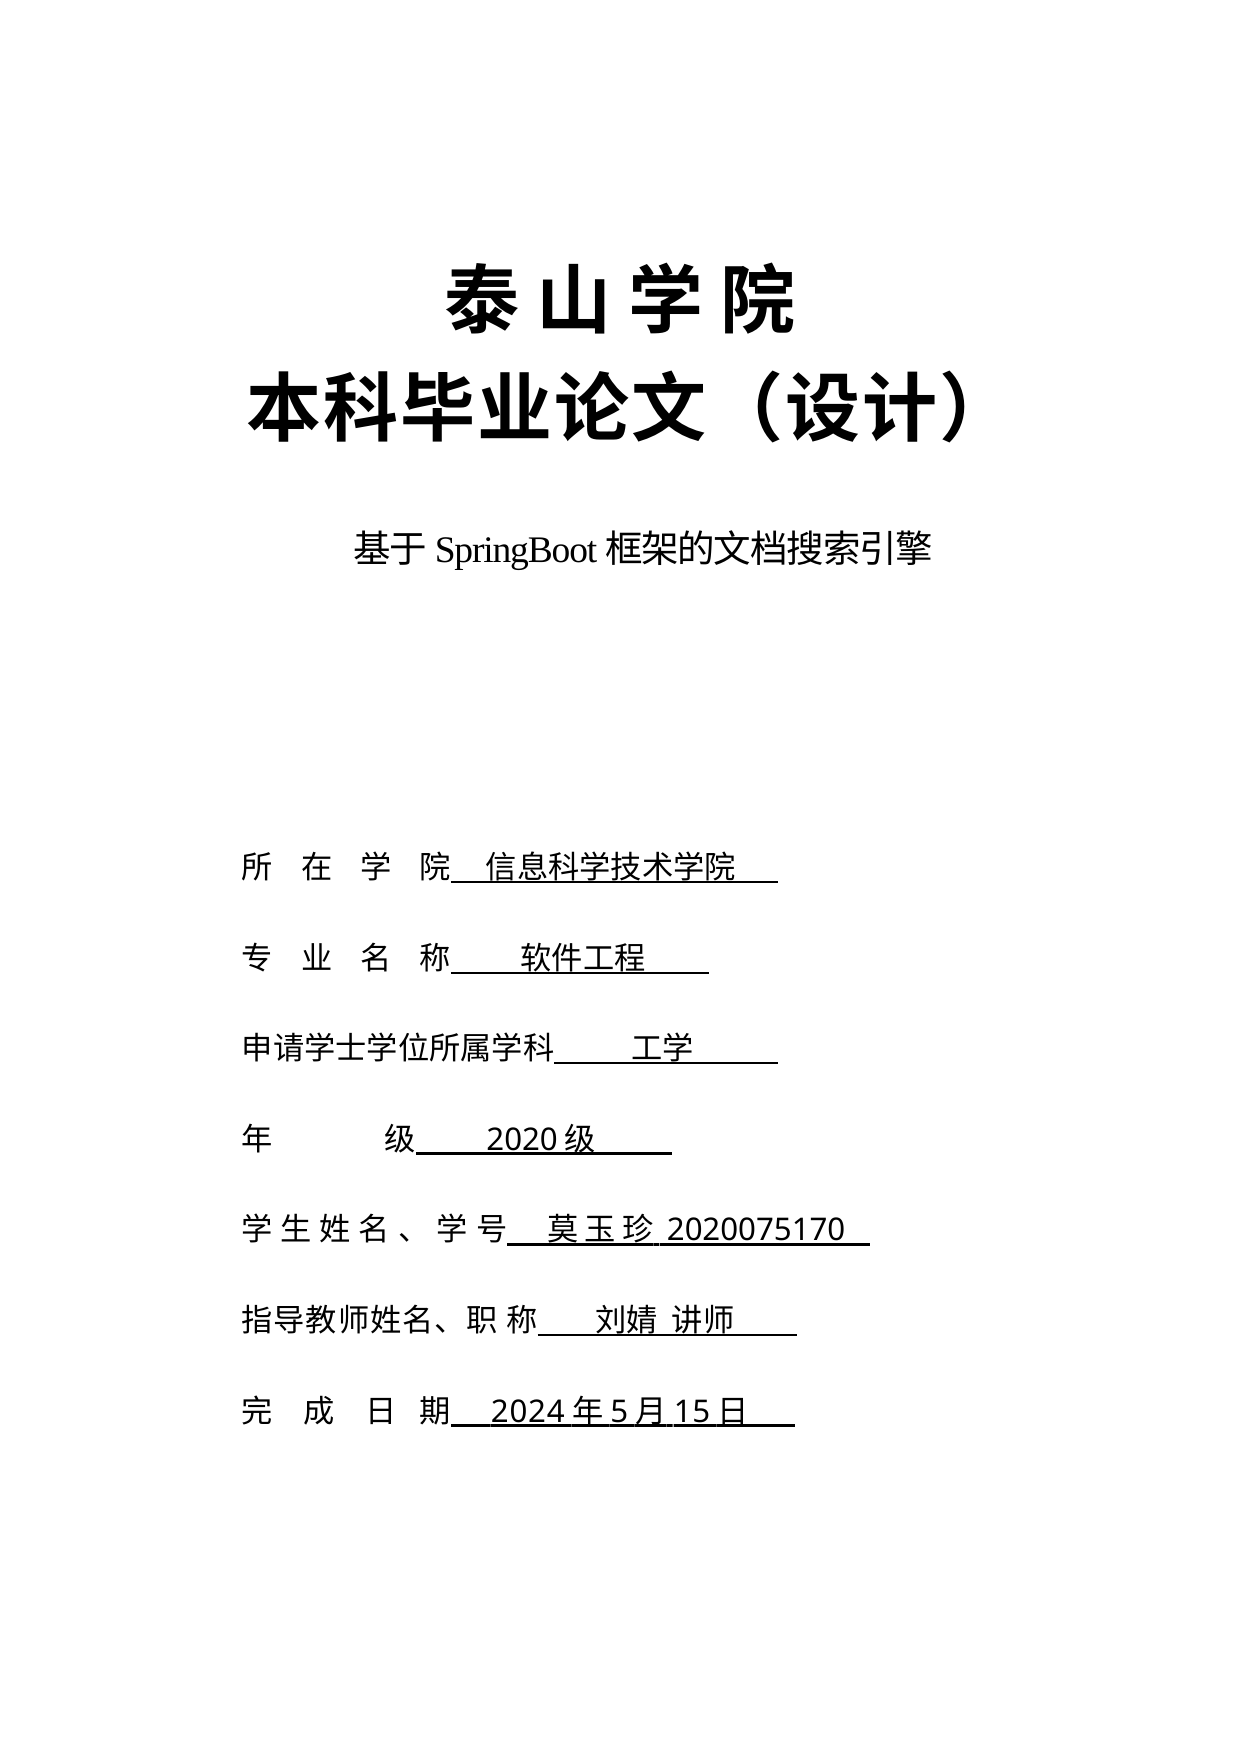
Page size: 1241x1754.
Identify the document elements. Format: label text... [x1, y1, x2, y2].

text 指导教师姓名、职 称 刘婧 讲师 [242, 1295, 990, 1341]
text 申请学士学位所属学科 工学 [242, 1023, 990, 1068]
text 泰 山 学 院 [177, 240, 1063, 349]
text 年 级 2020级 [242, 1114, 990, 1159]
text 专 业 名 称 软件工程 [242, 933, 990, 978]
text 本科毕业论文（设计） [177, 349, 1063, 457]
text 所 在 学 院 信息科学技术学院 [242, 842, 990, 888]
text 学生姓名、学号 莫玉珍 2020075170 [242, 1204, 990, 1250]
text 完 成 日 期 2024年5月15日 [242, 1386, 990, 1431]
text 基于SpringBoot框架的文档搜索引擎 [177, 518, 1063, 573]
